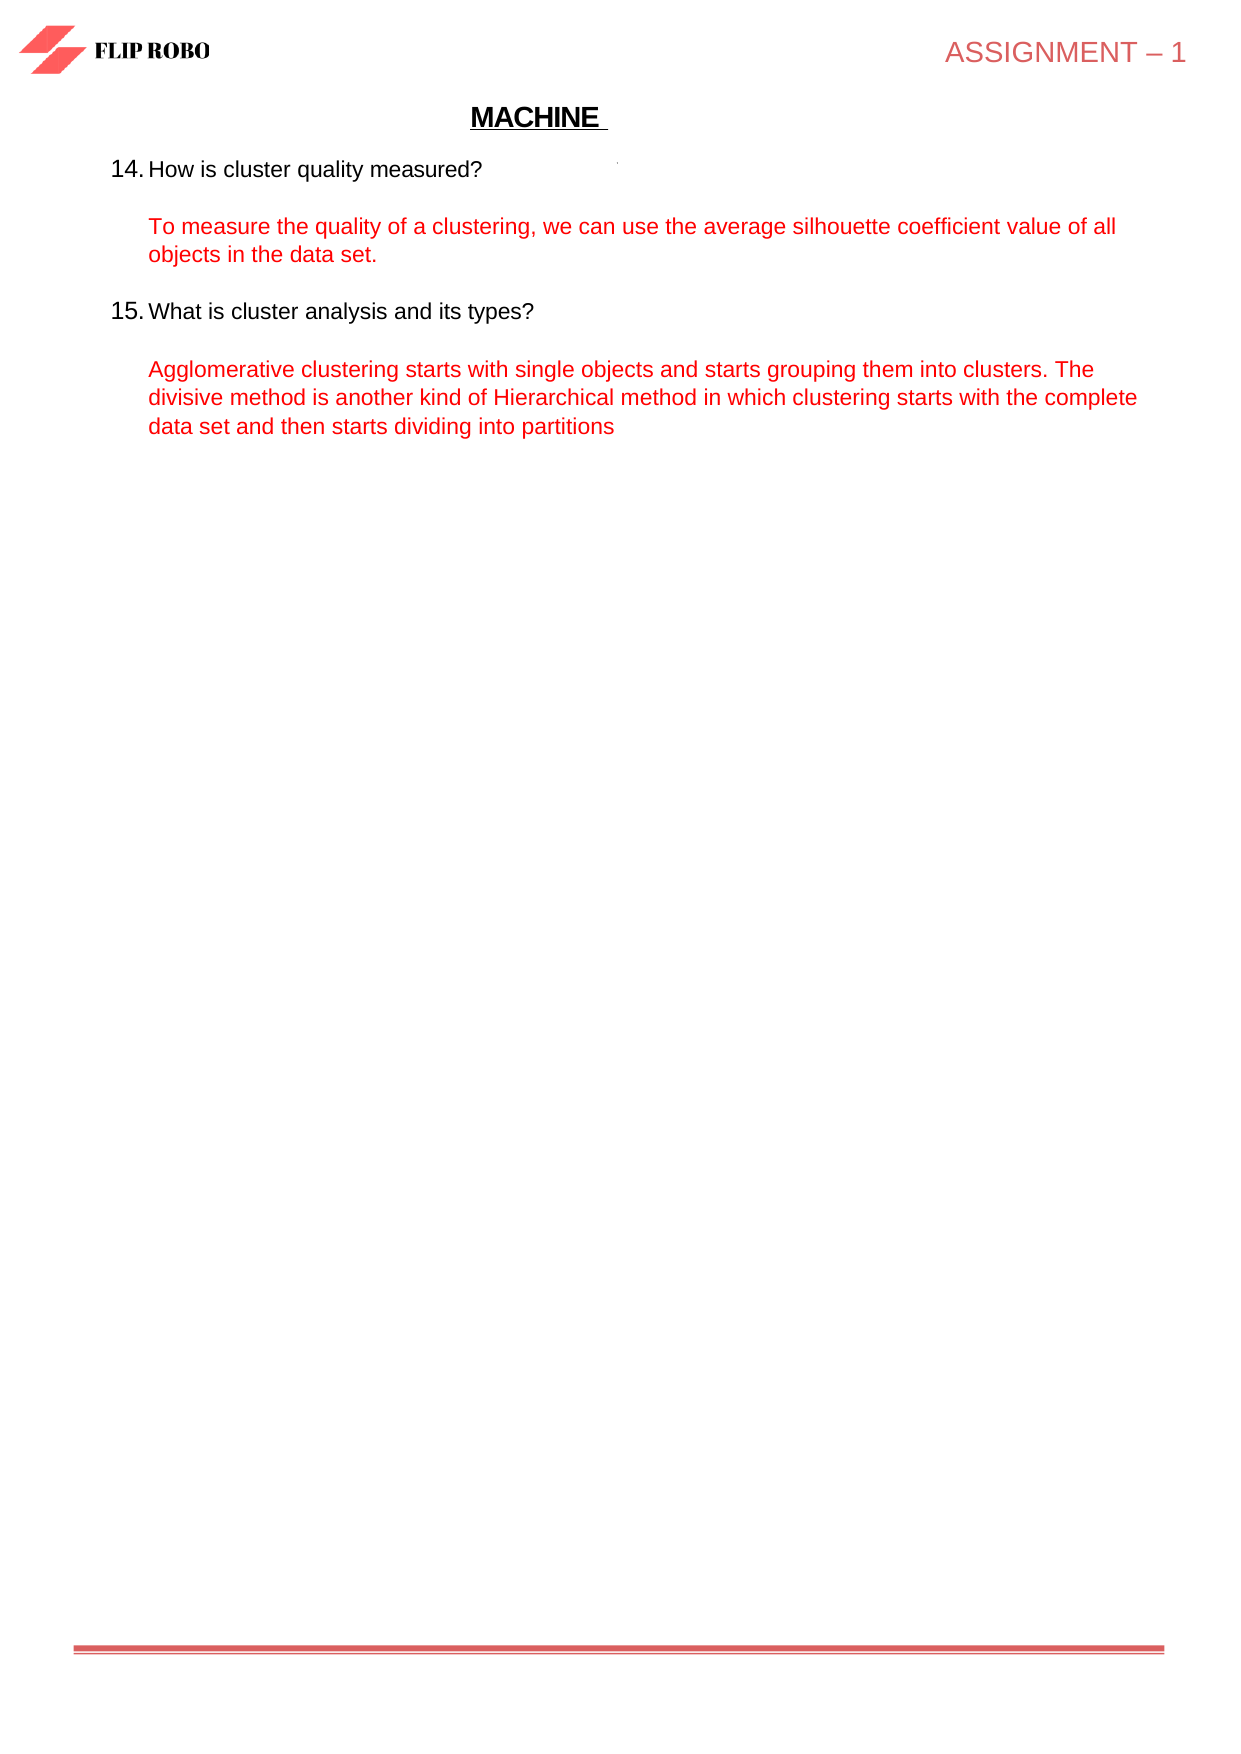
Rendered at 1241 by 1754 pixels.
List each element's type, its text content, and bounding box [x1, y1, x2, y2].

list How is cluster quality measured? [110, 154, 1161, 183]
list To measure the quality of a clustering, we can use the average silhouette coefficient value of all objects in the data set. [148, 211, 1161, 268]
picture [18, 25, 209, 74]
list What is cluster analysis and its types? [110, 297, 1161, 326]
list Agglomerative clustering starts with single objects and starts grouping them into clusters. The divisive method is another kind of Hierarchical method in which clustering starts with the complete data set and then starts dividing into partitions [614, 354, 1161, 440]
